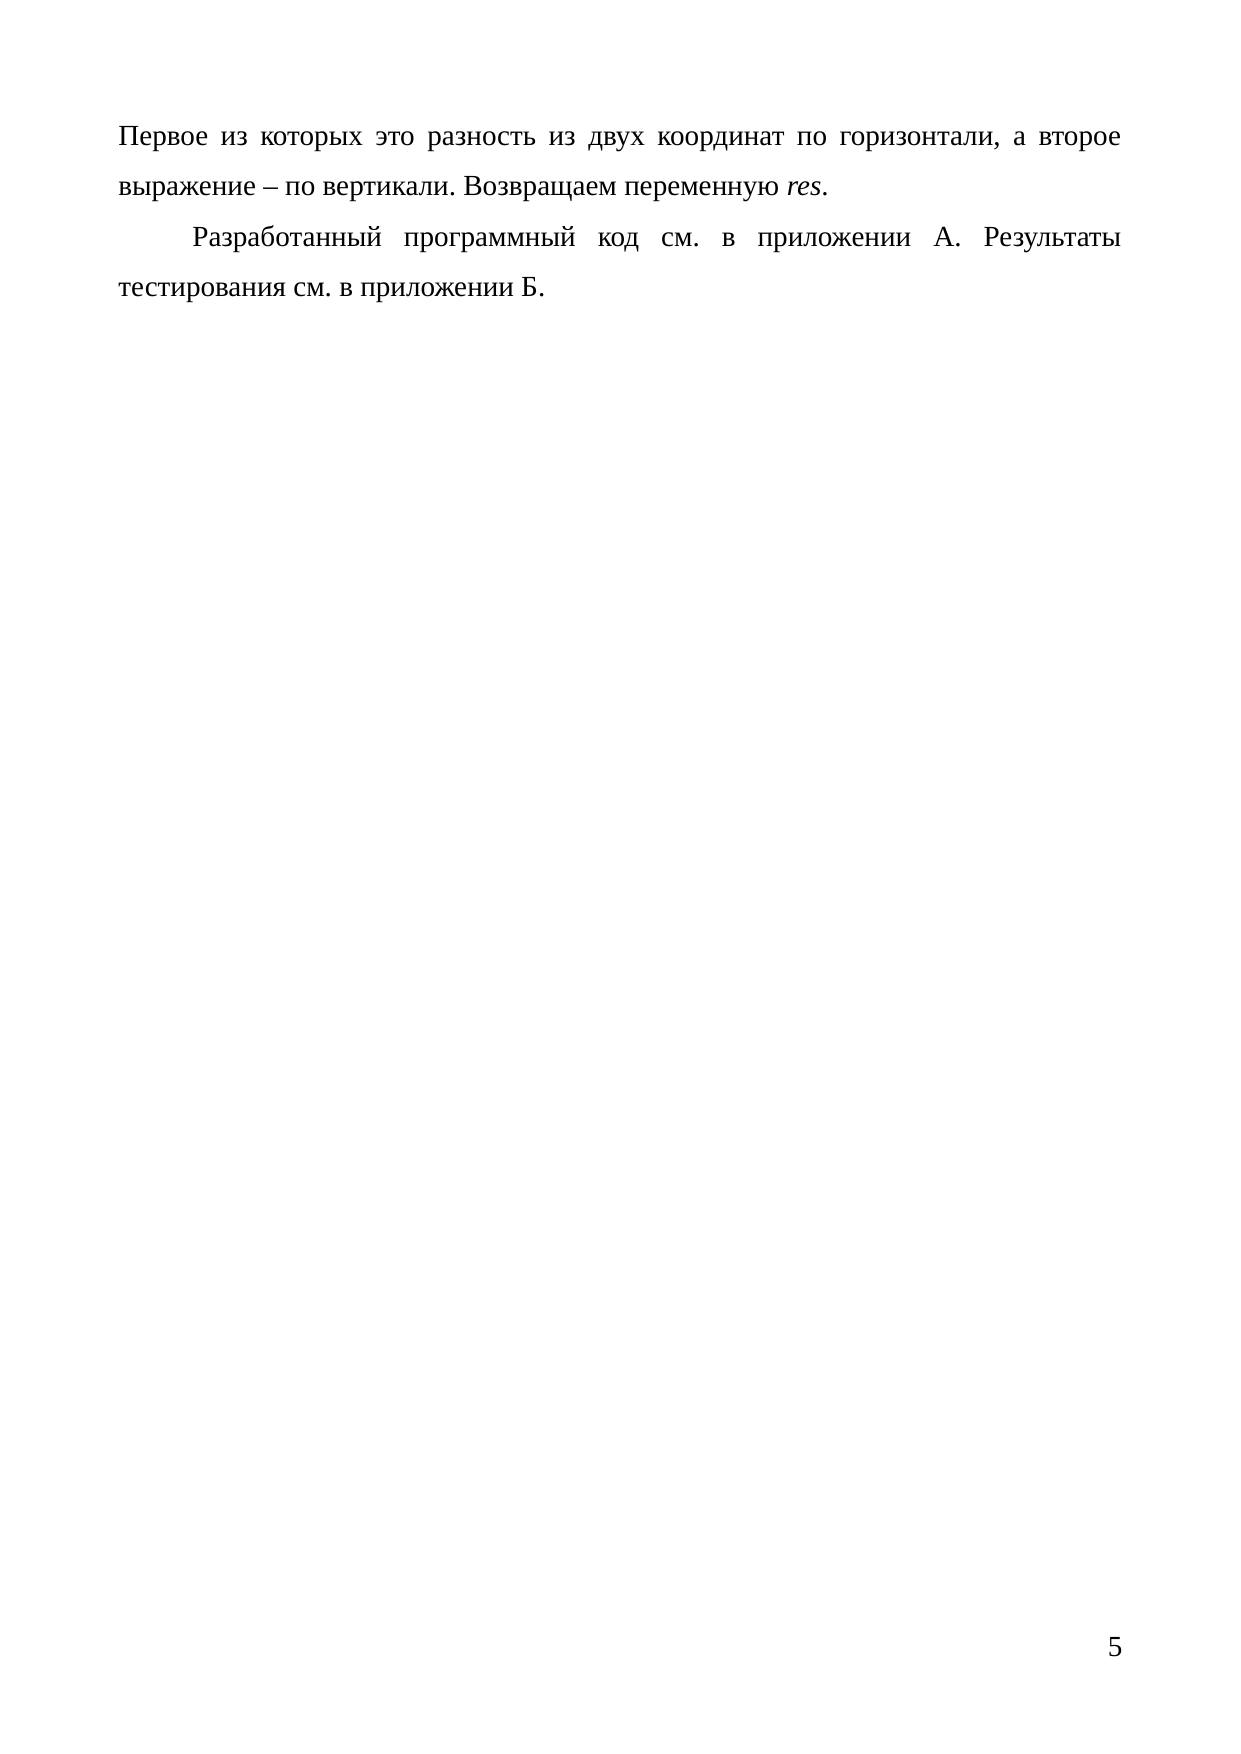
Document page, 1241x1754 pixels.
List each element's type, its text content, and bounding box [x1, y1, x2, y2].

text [118, 118, 1122, 202]
text Разработанный программный код см. в приложении А. Результаты тестирования см. в приложении Б. [118, 219, 1122, 303]
